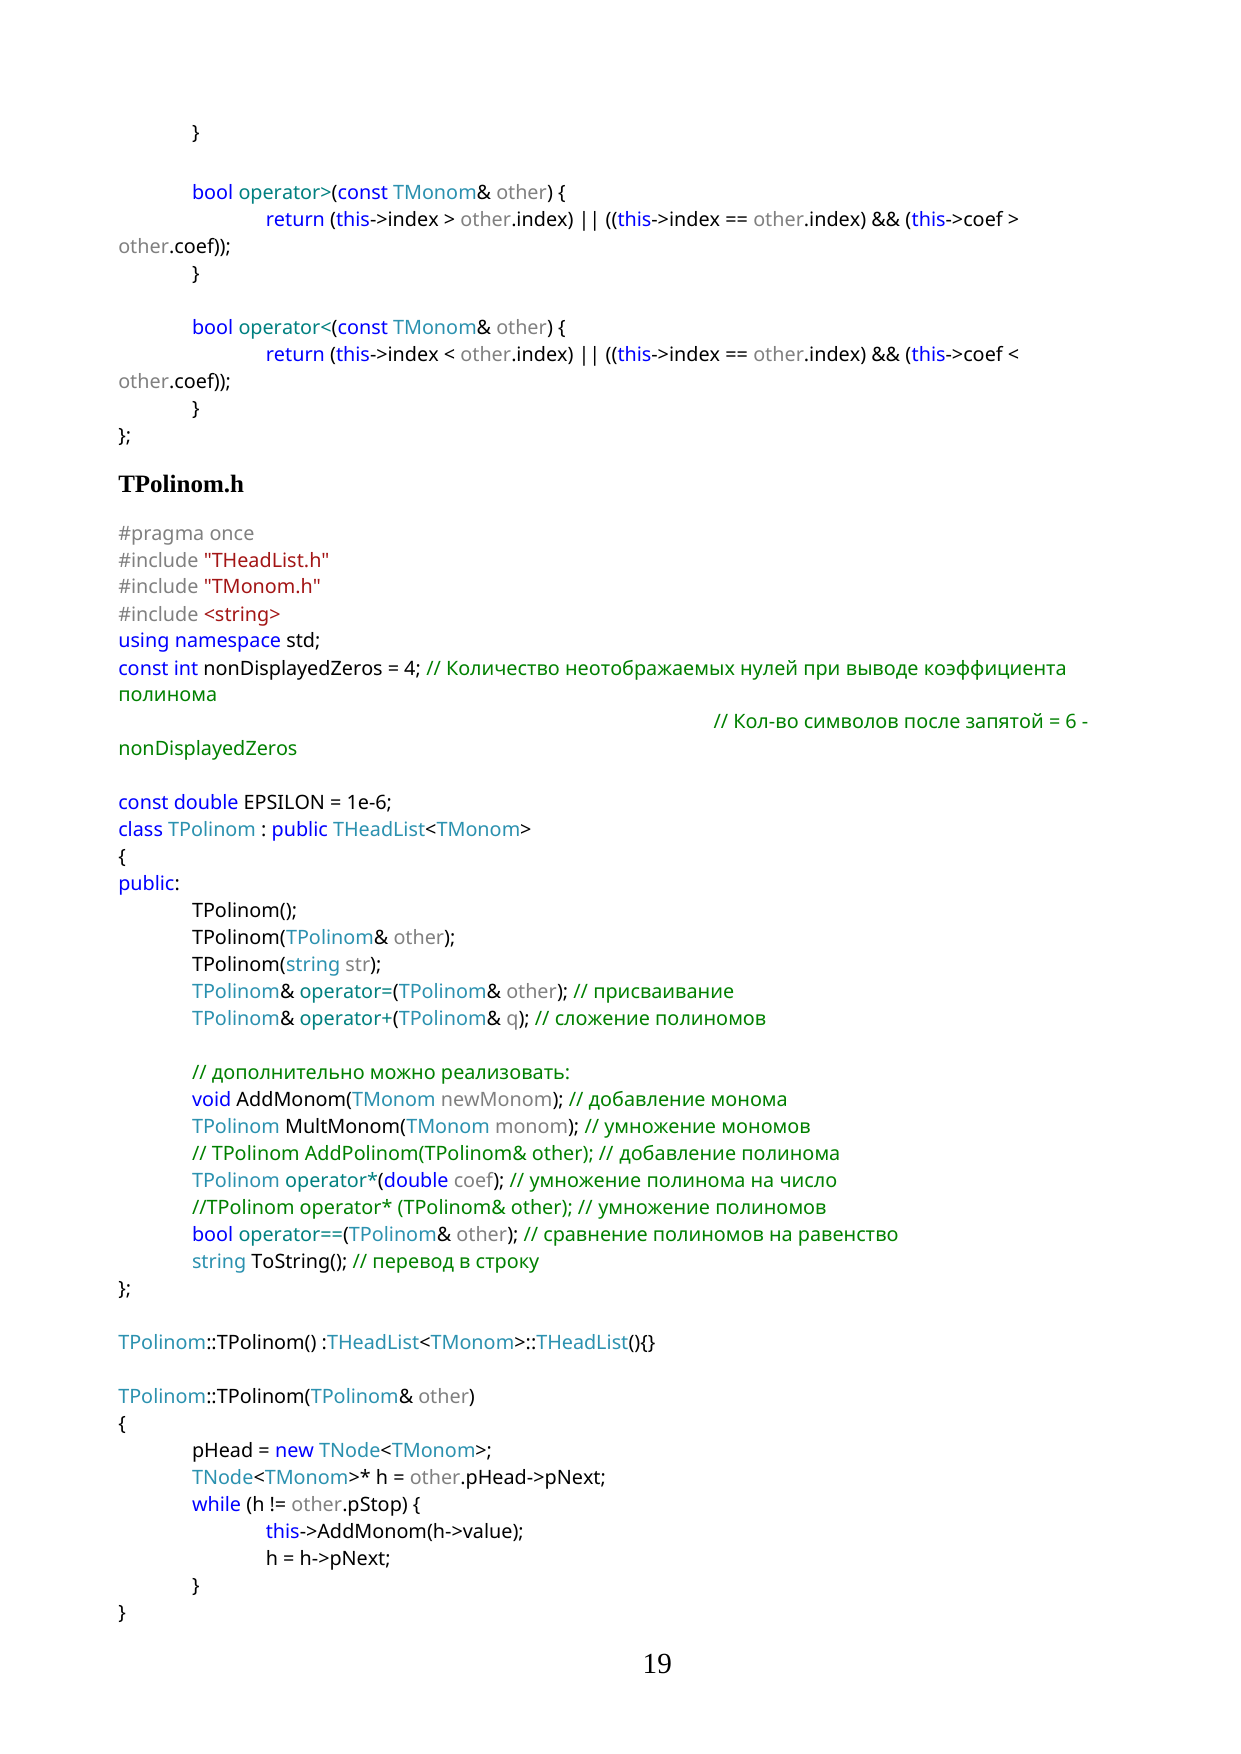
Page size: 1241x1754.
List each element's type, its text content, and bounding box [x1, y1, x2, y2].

text TPolinom& operator=(TPolinom& other); // присваивание [118, 977, 1122, 1004]
text }; [118, 1274, 1122, 1301]
text this->AddMonom(h->value); [118, 1517, 1122, 1544]
text TPolinom& operator+(TPolinom& q); // сложение полиномов [118, 1004, 1122, 1031]
text TPolinom(TPolinom& other); [118, 923, 1122, 951]
text bool operator<(const TMonom& other) { [118, 313, 1122, 341]
text bool operator==(TPolinom& other); // сравнение полиномов на равенство [118, 1220, 1122, 1247]
text return (this->index < other.index) || ((this->index == other.index) && (this->coef < other.coef)); [118, 341, 1122, 394]
text //TPolinom operator* (TPolinom& other); // умножение полиномов [118, 1193, 1122, 1220]
text using namespace std; [118, 627, 1122, 654]
text pHead = new TNode<TMonom>; [118, 1436, 1122, 1463]
text TPolinom MultMonom(TMonom monom); // умножение мономов [118, 1112, 1122, 1139]
text }; [118, 421, 1122, 448]
text TPolinom::TPolinom() :THeadList<TMonom>::THeadList(){} [118, 1328, 1122, 1355]
text } [118, 1571, 1122, 1598]
text void AddMonom(TMonom newMonom); // добавление монома [118, 1085, 1122, 1112]
text // Кол-во символов после запятой = 6 - nonDisplayedZeros [118, 708, 1122, 762]
text TPolinom(string str); [118, 951, 1122, 977]
text // TPolinom AddPolinom(TPolinom& other); // добавление полинома [118, 1139, 1122, 1166]
text while (h != other.pStop) { [118, 1490, 1122, 1517]
text const double EPSILON = 1e-6; [118, 789, 1122, 816]
text string ToString(); // перевод в строку [118, 1247, 1122, 1274]
text #include "THeadList.h" [118, 546, 1122, 573]
text return (this->index > other.index) || ((this->index == other.index) && (this->coef > other.coef)); [118, 206, 1122, 259]
text TNode<TMonom>* h = other.pHead->pNext; [118, 1463, 1122, 1490]
text #pragma once [118, 519, 1122, 546]
text TPolinom(); [118, 897, 1122, 923]
text } [118, 394, 1122, 421]
text // дополнительно можно реализовать: [118, 1058, 1122, 1085]
text { [118, 1409, 1122, 1436]
text TPolinom operator*(double coef); // умножение полинома на число [118, 1166, 1122, 1193]
text const int nonDisplayedZeros = 4; // Количество неотображаемых нулей при выводе коэффициента полинома [118, 654, 1122, 708]
text } [118, 1598, 1122, 1625]
text h = h->pNext; [118, 1544, 1122, 1571]
text } [118, 118, 1122, 145]
text class TPolinom : public THeadList<TMonom> [118, 816, 1122, 843]
text #include "TMonom.h" [118, 573, 1122, 600]
text TPolinom::TPolinom(TPolinom& other) [118, 1382, 1122, 1409]
text } [118, 259, 1122, 287]
text { [118, 843, 1122, 869]
text bool operator>(const TMonom& other) { [118, 179, 1122, 206]
text TPolinom.h [118, 469, 1122, 498]
text public: [118, 869, 1122, 897]
text #include <string> [118, 600, 1122, 627]
